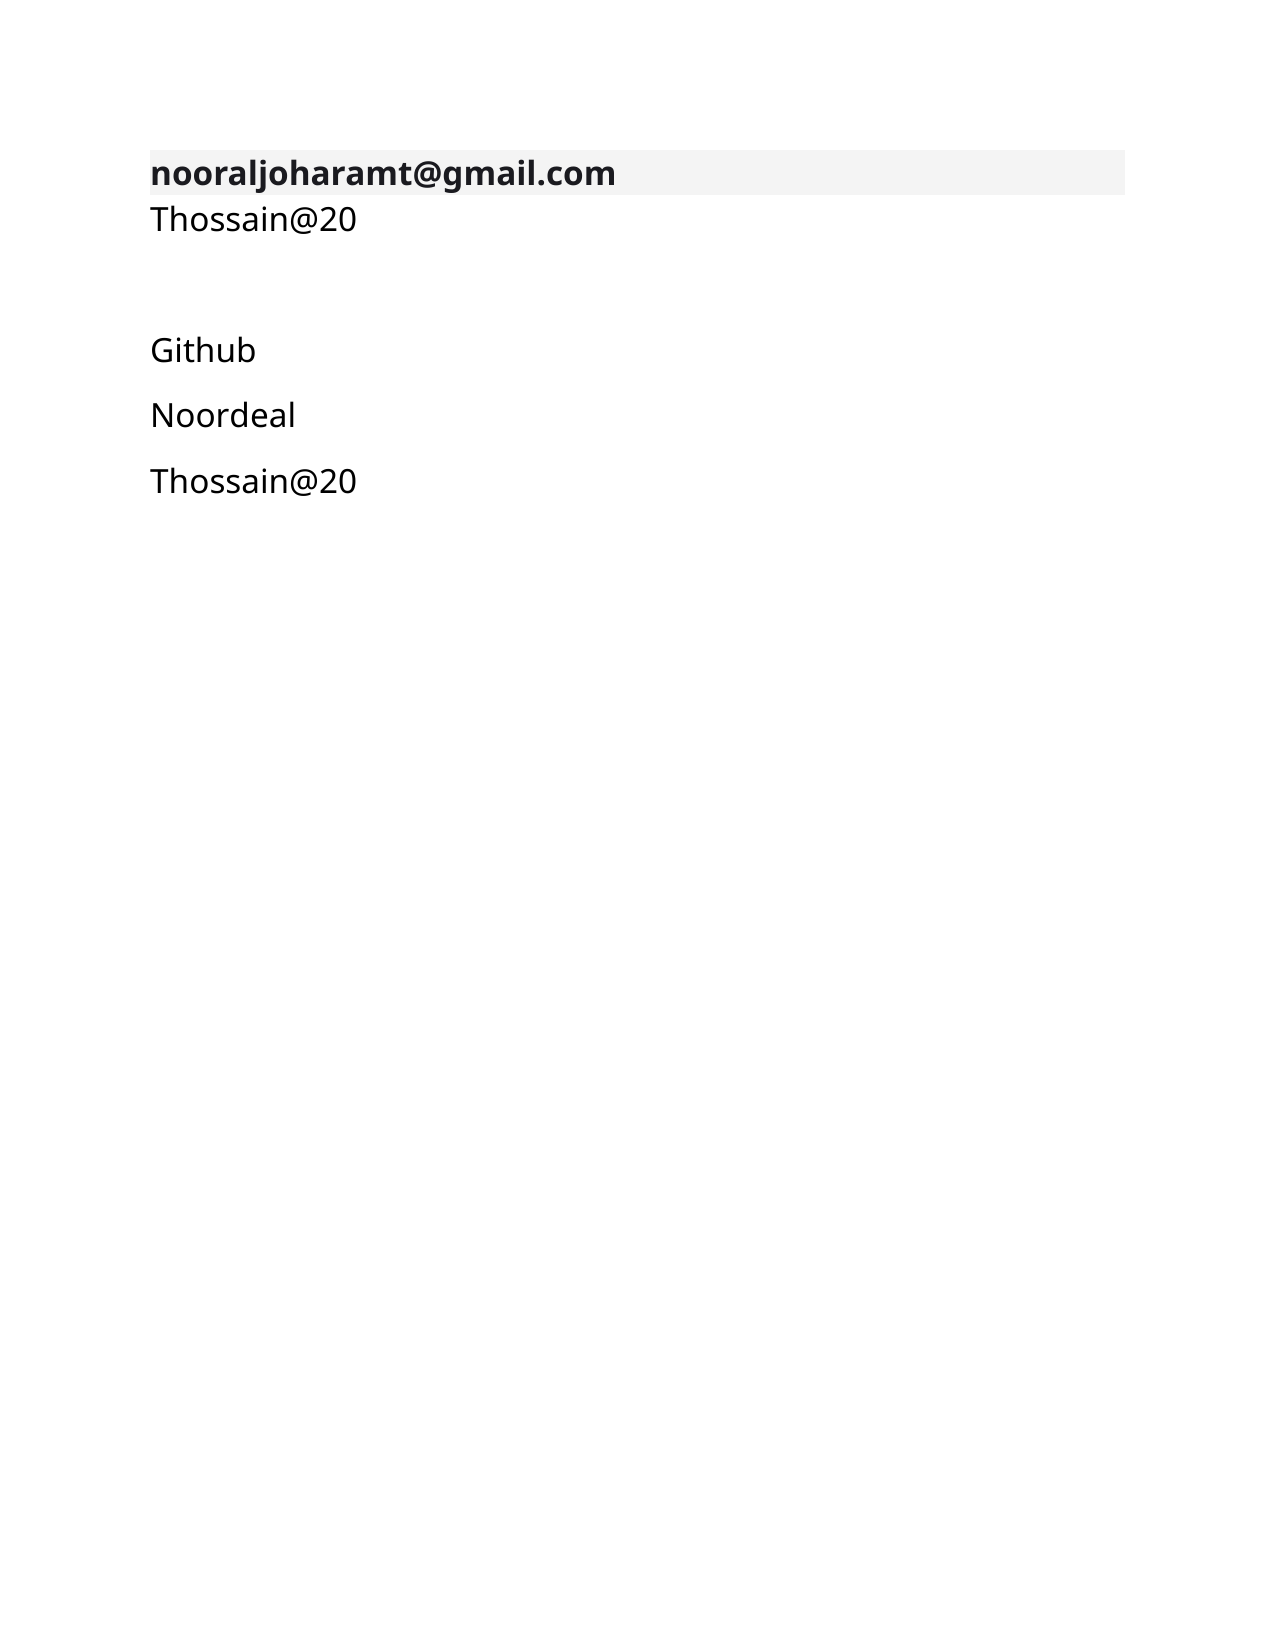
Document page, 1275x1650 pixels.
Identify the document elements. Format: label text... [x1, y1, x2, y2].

text Thossain@20 [150, 458, 1125, 503]
text Github [150, 327, 1125, 372]
text nooraljoharamt@gmail.com [150, 150, 1125, 195]
text Thossain@20 [150, 195, 1125, 241]
text Noordeal [150, 392, 1125, 438]
